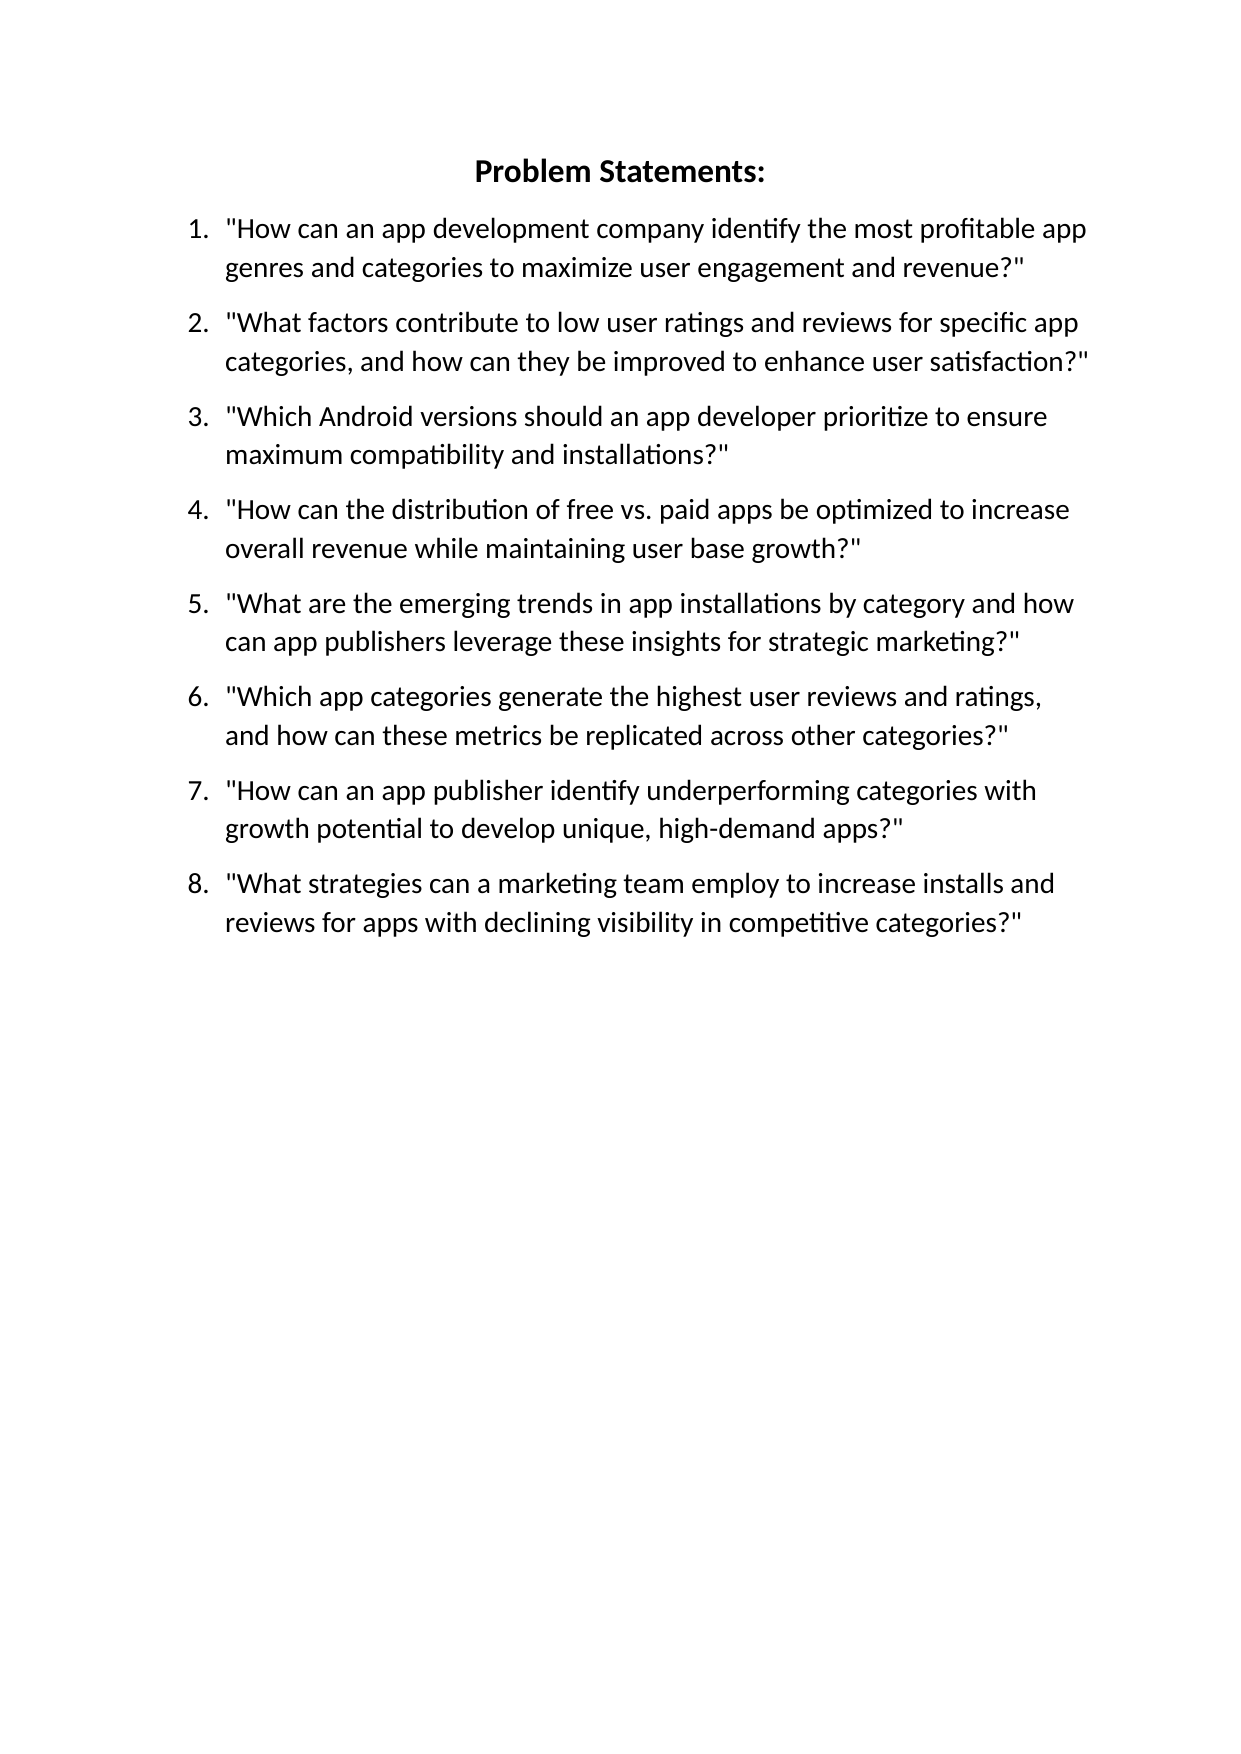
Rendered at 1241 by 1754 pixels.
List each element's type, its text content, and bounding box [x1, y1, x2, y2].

list "What factors contribute to low user ratings and reviews for specific app categories, and how can they be improved to enhance user satisfaction?" [187, 304, 1090, 378]
list "Which app categories generate the highest user reviews and ratings, and how can these metrics be replicated across other categories?" [187, 678, 1090, 752]
list "What are the emerging trends in app installations by category and how can app publishers leverage these insights for strategic marketing?" [187, 585, 1090, 659]
list "How can the distribution of free vs. paid apps be optimized to increase overall revenue while maintaining user base growth?" [187, 491, 1090, 565]
text Problem Statements: [150, 150, 1090, 191]
list "How can an app development company identify the most profitable app genres and categories to maximize user engagement and revenue?" [187, 211, 1090, 285]
list "Which Android versions should an app developer prioritize to ensure maximum compatibility and installations?" [187, 398, 1090, 472]
list "How can an app publisher identify underperforming categories with growth potential to develop unique, high-demand apps?" [187, 772, 1090, 846]
list "What strategies can a marketing team employ to increase installs and reviews for apps with declining visibility in competitive categories?" [187, 865, 1090, 939]
